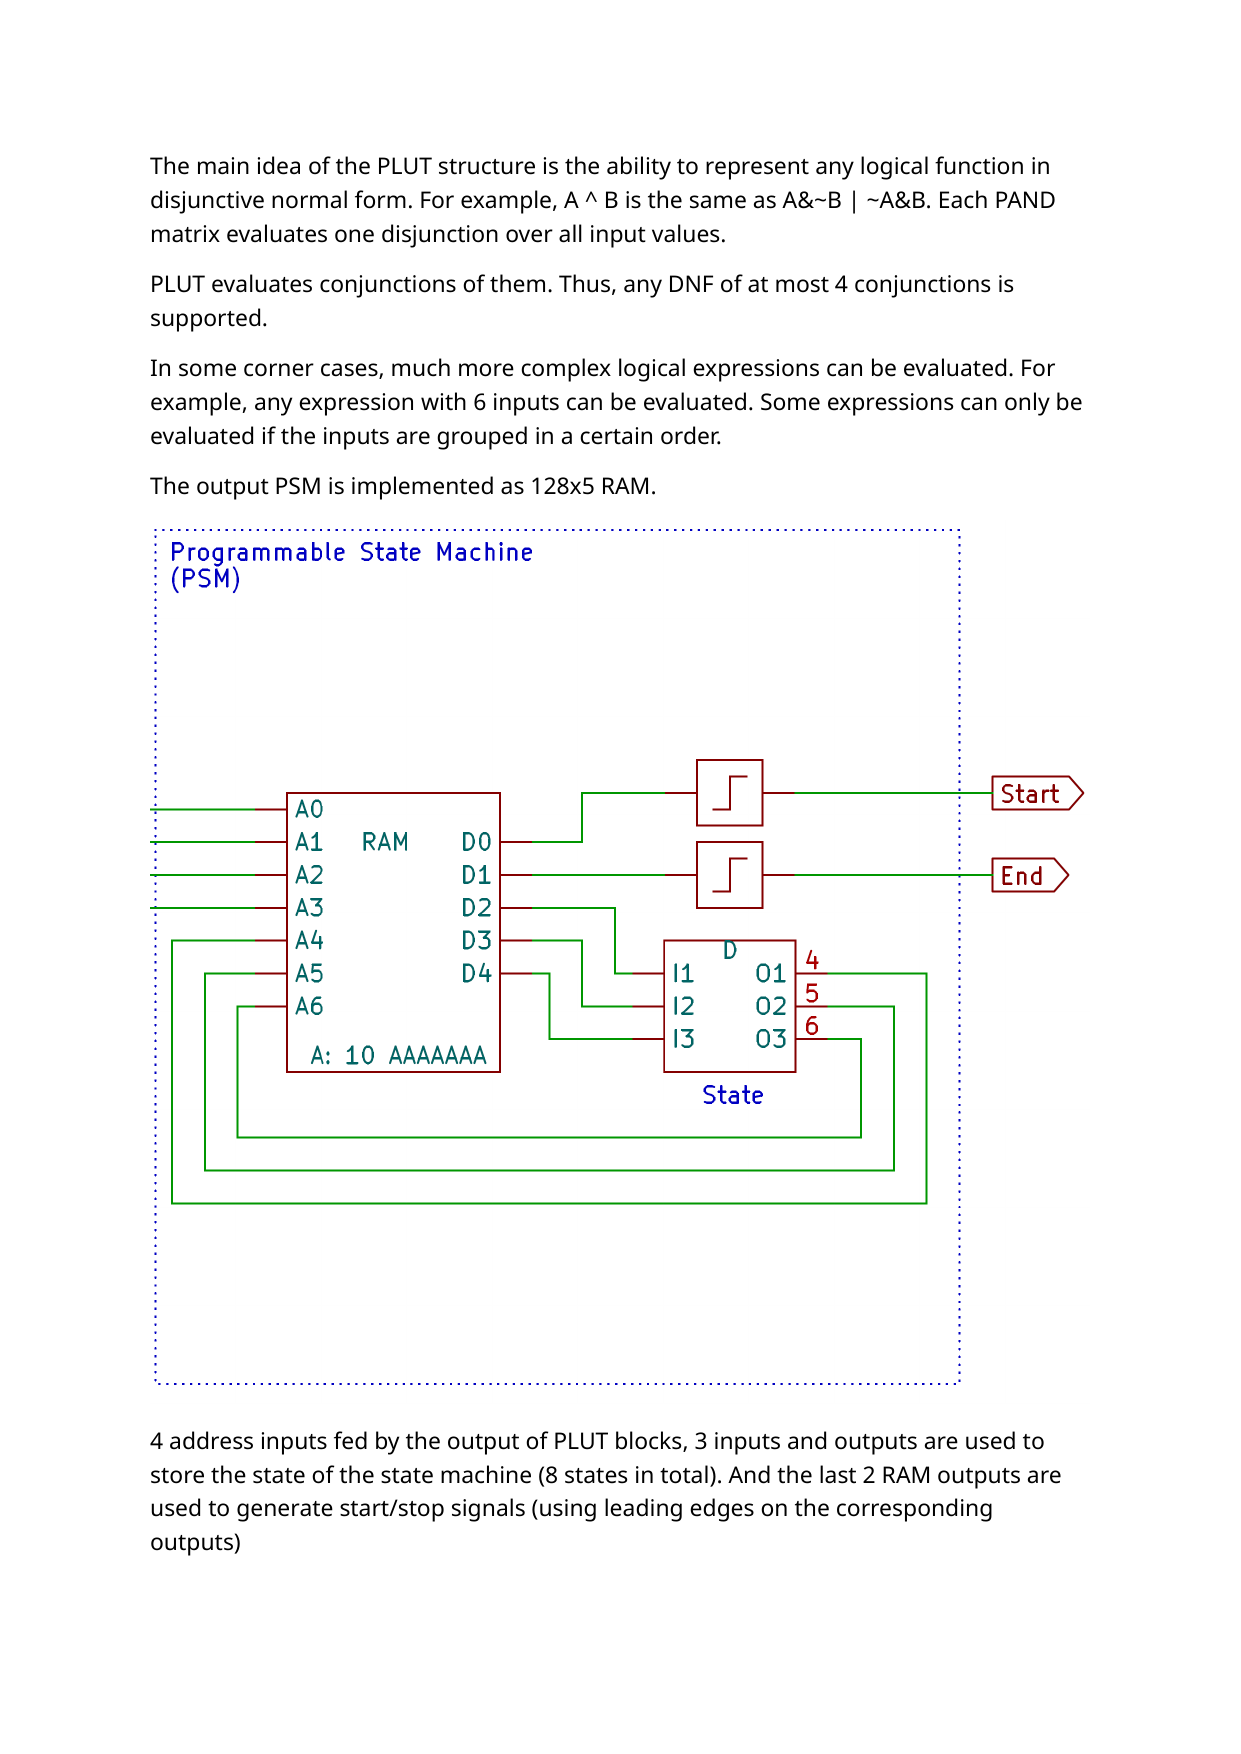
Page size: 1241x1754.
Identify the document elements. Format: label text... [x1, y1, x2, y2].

text 4 address inputs fed by the output of PLUT blocks, 3 inputs and outputs are used to store the state of the state machine (8 states in total). And the last 2 RAM outputs are used to generate start/stop signals (using leading edges on the corresponding outputs) [150, 1404, 1090, 1557]
text The output PSM is implemented as 128x5 RAM. [150, 470, 1090, 501]
picture [150, 520, 1091, 1404]
text The main idea of the PLUT structure is the ability to represent any logical function in disjunctive normal form. For example, A ^ B is the same as A&~B | ~A&B. Each PAND matrix evaluates one disjunction over all input values. [150, 150, 1090, 249]
text PLUT evaluates conjunctions of them. Thus, any DNF of at most 4 conjunctions is supported. [150, 268, 1090, 333]
text In some corner cases, much more complex logical expressions can be evaluated. For example, any expression with 6 inputs can be evaluated. Some expressions can only be evaluated if the inputs are grouped in a certain order. [150, 352, 1090, 451]
